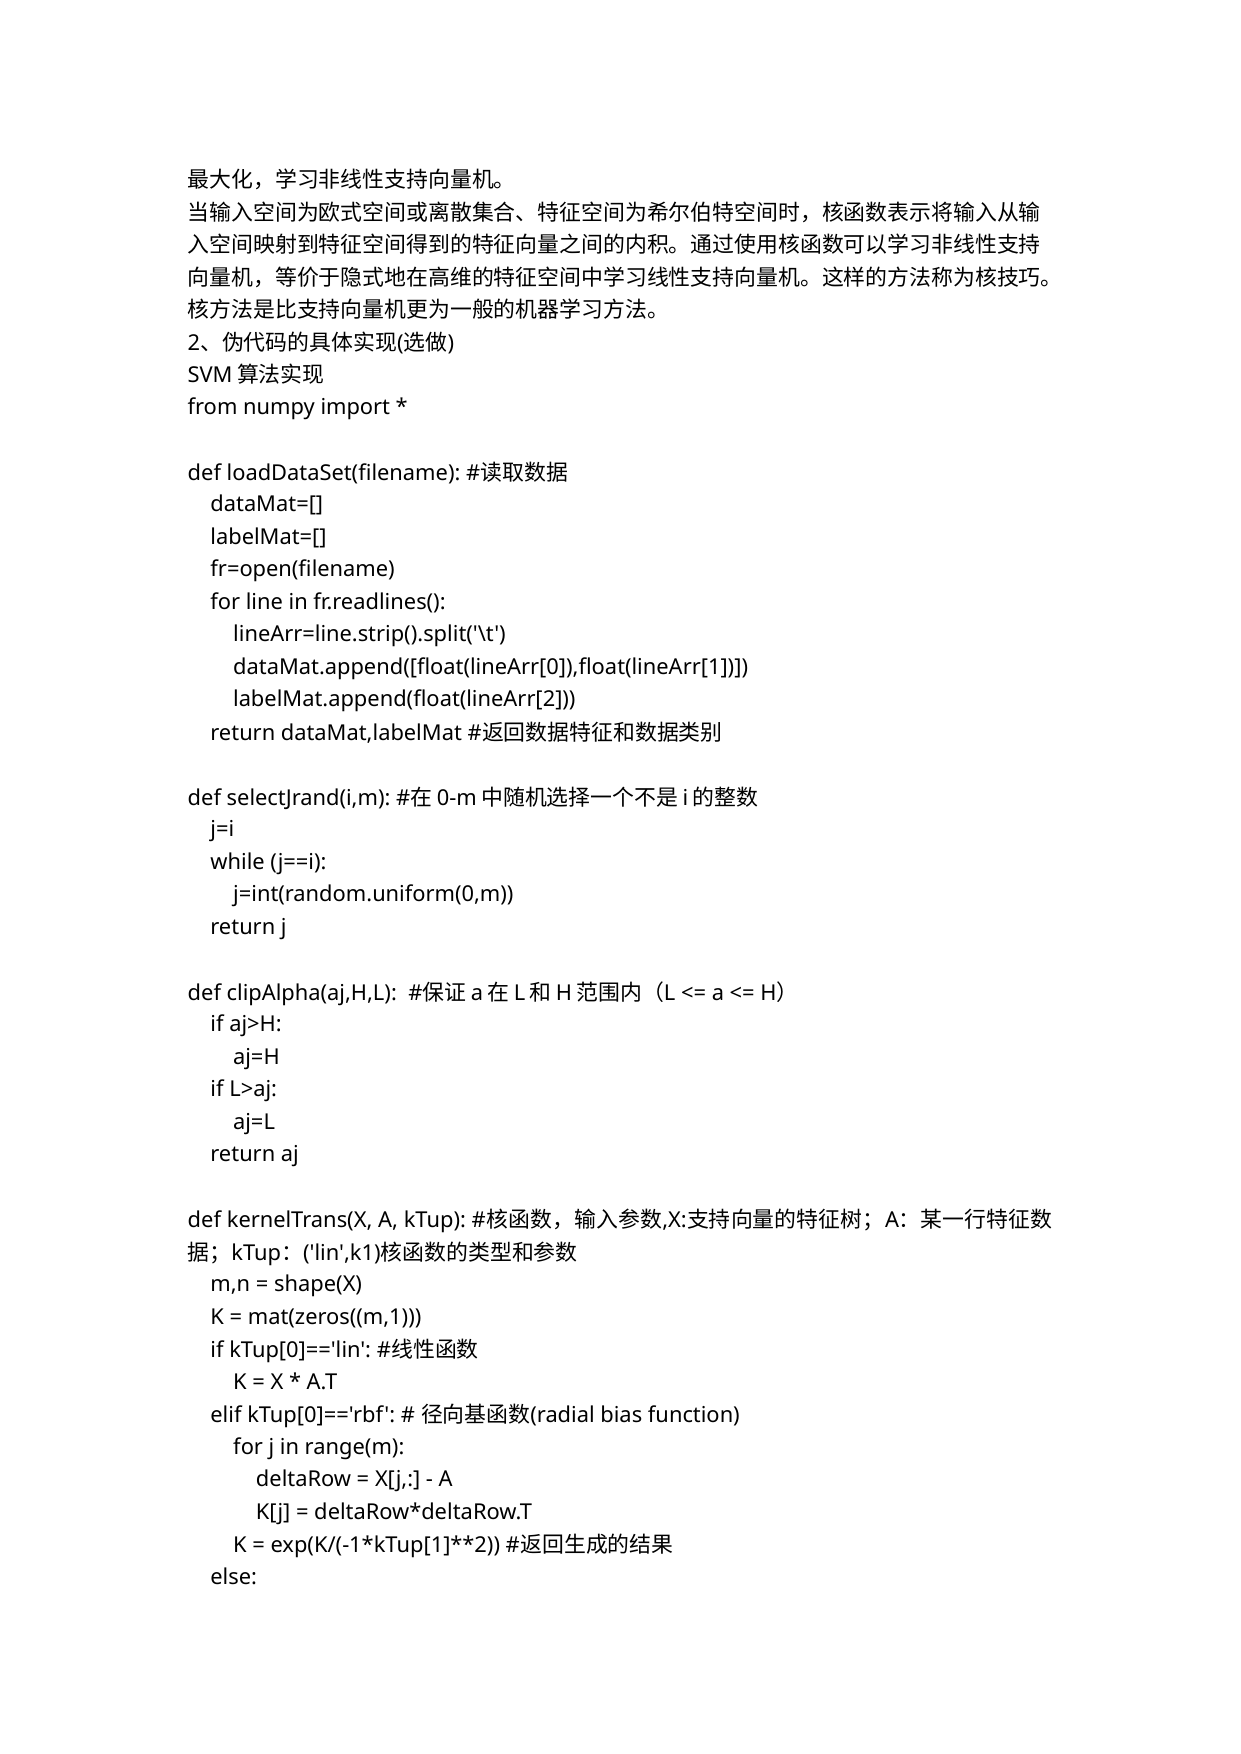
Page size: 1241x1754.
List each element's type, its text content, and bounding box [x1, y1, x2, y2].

text def clipAlpha(aj,H,L): #保证a在L和H范围内（L <= a <= H） [187, 974, 1053, 1007]
text def selectJrand(i,m): #在0-m中随机选择一个不是i的整数 [187, 779, 1053, 812]
text labelMat=[] [187, 519, 1053, 552]
text if kTup[0]=='lin': #线性函数 [187, 1332, 1053, 1364]
text elif kTup[0]=='rbf': # 径向基函数(radial bias function) [187, 1397, 1053, 1429]
text else: [187, 1559, 1053, 1592]
text while (j==i): [187, 844, 1053, 877]
text deltaRow = X[j,:] - A [187, 1462, 1053, 1494]
text return dataMat,labelMat #返回数据特征和数据类别 [187, 714, 1053, 747]
text for j in range(m): [187, 1429, 1053, 1462]
text K = exp(K/(-1*kTup[1]**2)) #返回生成的结果 [187, 1527, 1053, 1559]
text SVM算法实现 [187, 357, 1053, 389]
text labelMat.append(float(lineArr[2])) [187, 682, 1053, 714]
text 当输入空间为欧式空间或离散集合、特征空间为希尔伯特空间时，核函数表示将输入从输入空间映射到特征空间得到的特征向量之间的内积。通过使用核函数可以学习非线性支持向量机，等价于隐式地在高维的特征空间中学习线性支持向量机。这样的方法称为核技巧。核方法是比支持向量机更为一般的机器学习方法。 [187, 194, 1053, 324]
text K = X * A.T [187, 1364, 1053, 1397]
text 2、伪代码的具体实现(选做) [187, 324, 1053, 357]
text def kernelTrans(X, A, kTup): #核函数，输入参数,X:支持向量的特征树；A：某一行特征数据；kTup：('lin',k1)核函数的类型和参数 [187, 1202, 1053, 1267]
text return aj [187, 1137, 1053, 1169]
text j=int(random.uniform(0,m)) [187, 877, 1053, 909]
text K[j] = deltaRow*deltaRow.T [187, 1494, 1053, 1527]
text if L>aj: [187, 1072, 1053, 1104]
text j=i [187, 812, 1053, 844]
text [187, 162, 1053, 194]
text if aj>H: [187, 1007, 1053, 1039]
text from numpy import * [187, 389, 1053, 422]
text lineArr=line.strip().split('\t') [187, 617, 1053, 649]
text return j [187, 909, 1053, 942]
text aj=H [187, 1039, 1053, 1072]
text m,n = shape(X) [187, 1267, 1053, 1299]
text dataMat=[] [187, 487, 1053, 519]
text for line in fr.readlines(): [187, 584, 1053, 617]
text dataMat.append([float(lineArr[0]),float(lineArr[1])]) [187, 649, 1053, 682]
text fr=open(filename) [187, 552, 1053, 584]
text aj=L [187, 1104, 1053, 1137]
text def loadDataSet(filename): #读取数据 [187, 454, 1053, 487]
text K = mat(zeros((m,1))) [187, 1299, 1053, 1332]
